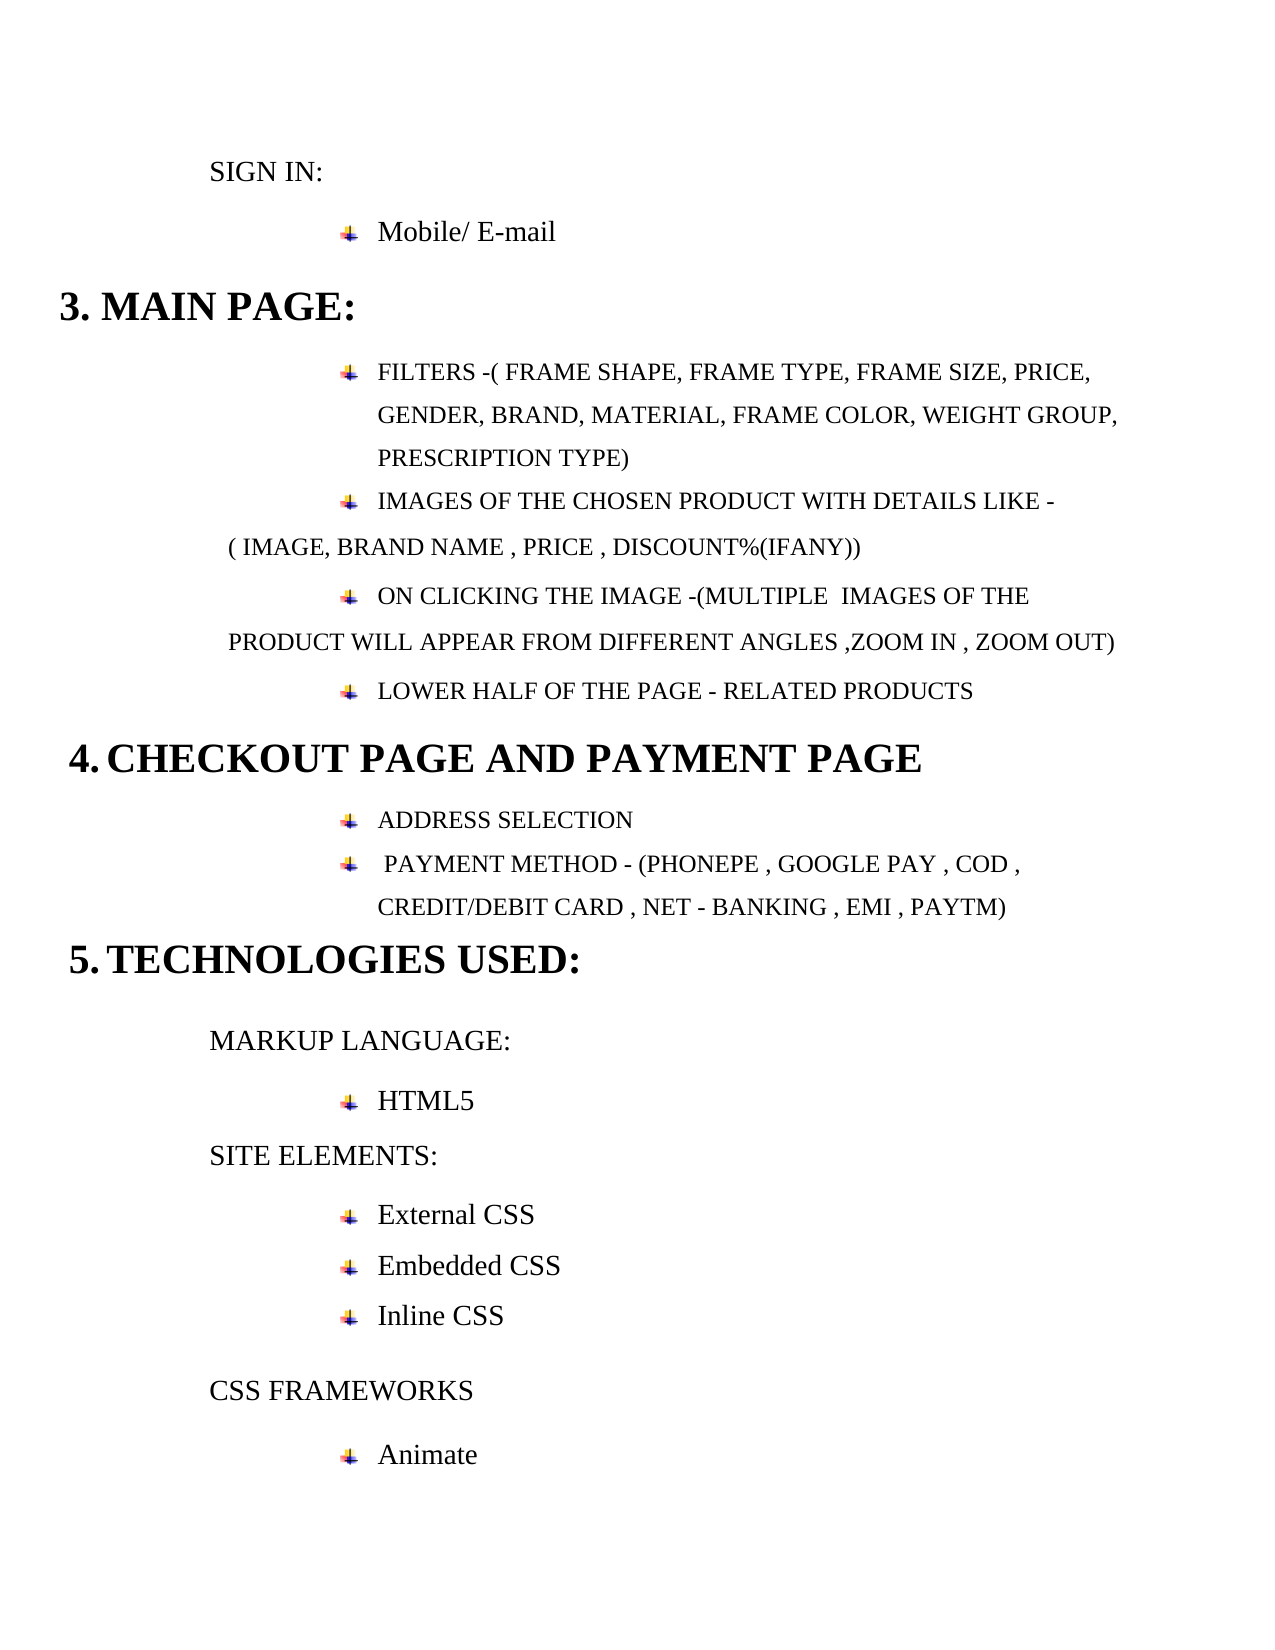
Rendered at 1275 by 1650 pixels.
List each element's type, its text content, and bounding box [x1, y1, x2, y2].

picture [340, 1258, 358, 1276]
list Embedded CSS [340, 1248, 1157, 1281]
list Inline CSS [340, 1298, 1157, 1332]
picture [340, 812, 358, 829]
text PRODUCT WILL APPEAR FROM DIFFERENT ANGLES ,ZOOM IN , ZOOM OUT) [59, 627, 1157, 655]
list External CSS [340, 1197, 1157, 1231]
picture [340, 1208, 358, 1225]
list TECHNOLOGIES USED: [68, 935, 1157, 983]
picture [340, 224, 358, 242]
picture [340, 1308, 358, 1326]
picture [340, 1093, 358, 1111]
list HTML5 [340, 1083, 1157, 1116]
text MARKUP LANGUAGE: [209, 1023, 1157, 1057]
list IMAGES OF THE CHOSEN PRODUCT WITH DETAILS LIKE - [340, 486, 1157, 515]
text 3. MAIN PAGE: [59, 281, 1157, 329]
picture [340, 855, 358, 872]
list LOWER HALF OF THE PAGE - RELATED PRODUCTS [340, 676, 1157, 705]
list FILTERS -( FRAME SHAPE, FRAME TYPE, FRAME SIZE, PRICE, GENDER, BRAND, MATERIAL, FRAME COLOR, WEIGHT GROUP, PRESCRIPTION TYPE) [340, 357, 1157, 472]
text CSS FRAMEWORKS [134, 1373, 1157, 1407]
text SIGN IN: [209, 154, 1157, 188]
picture [340, 493, 358, 510]
picture [340, 588, 358, 605]
list PAYMENT METHOD - (PHONEPE , GOOGLE PAY , COD , CREDIT/DEBIT CARD , NET - BANKING , EMI , PAYTM) [340, 849, 1157, 921]
picture [340, 1447, 358, 1465]
list CHECKOUT PAGE AND PAYMENT PAGE [68, 734, 1157, 782]
picture [340, 683, 358, 700]
list ON CLICKING THE IMAGE -(MULTIPLE IMAGES OF THE [340, 581, 1157, 610]
text ( IMAGE, BRAND NAME , PRICE , DISCOUNT%(IFANY)) [59, 532, 1157, 560]
text SITE ELEMENTS: [209, 1138, 1157, 1172]
list ADDRESS SELECTION [340, 806, 1157, 834]
list Mobile/ E-mail [340, 214, 1157, 247]
picture [340, 363, 358, 381]
list Animate [340, 1437, 1157, 1471]
